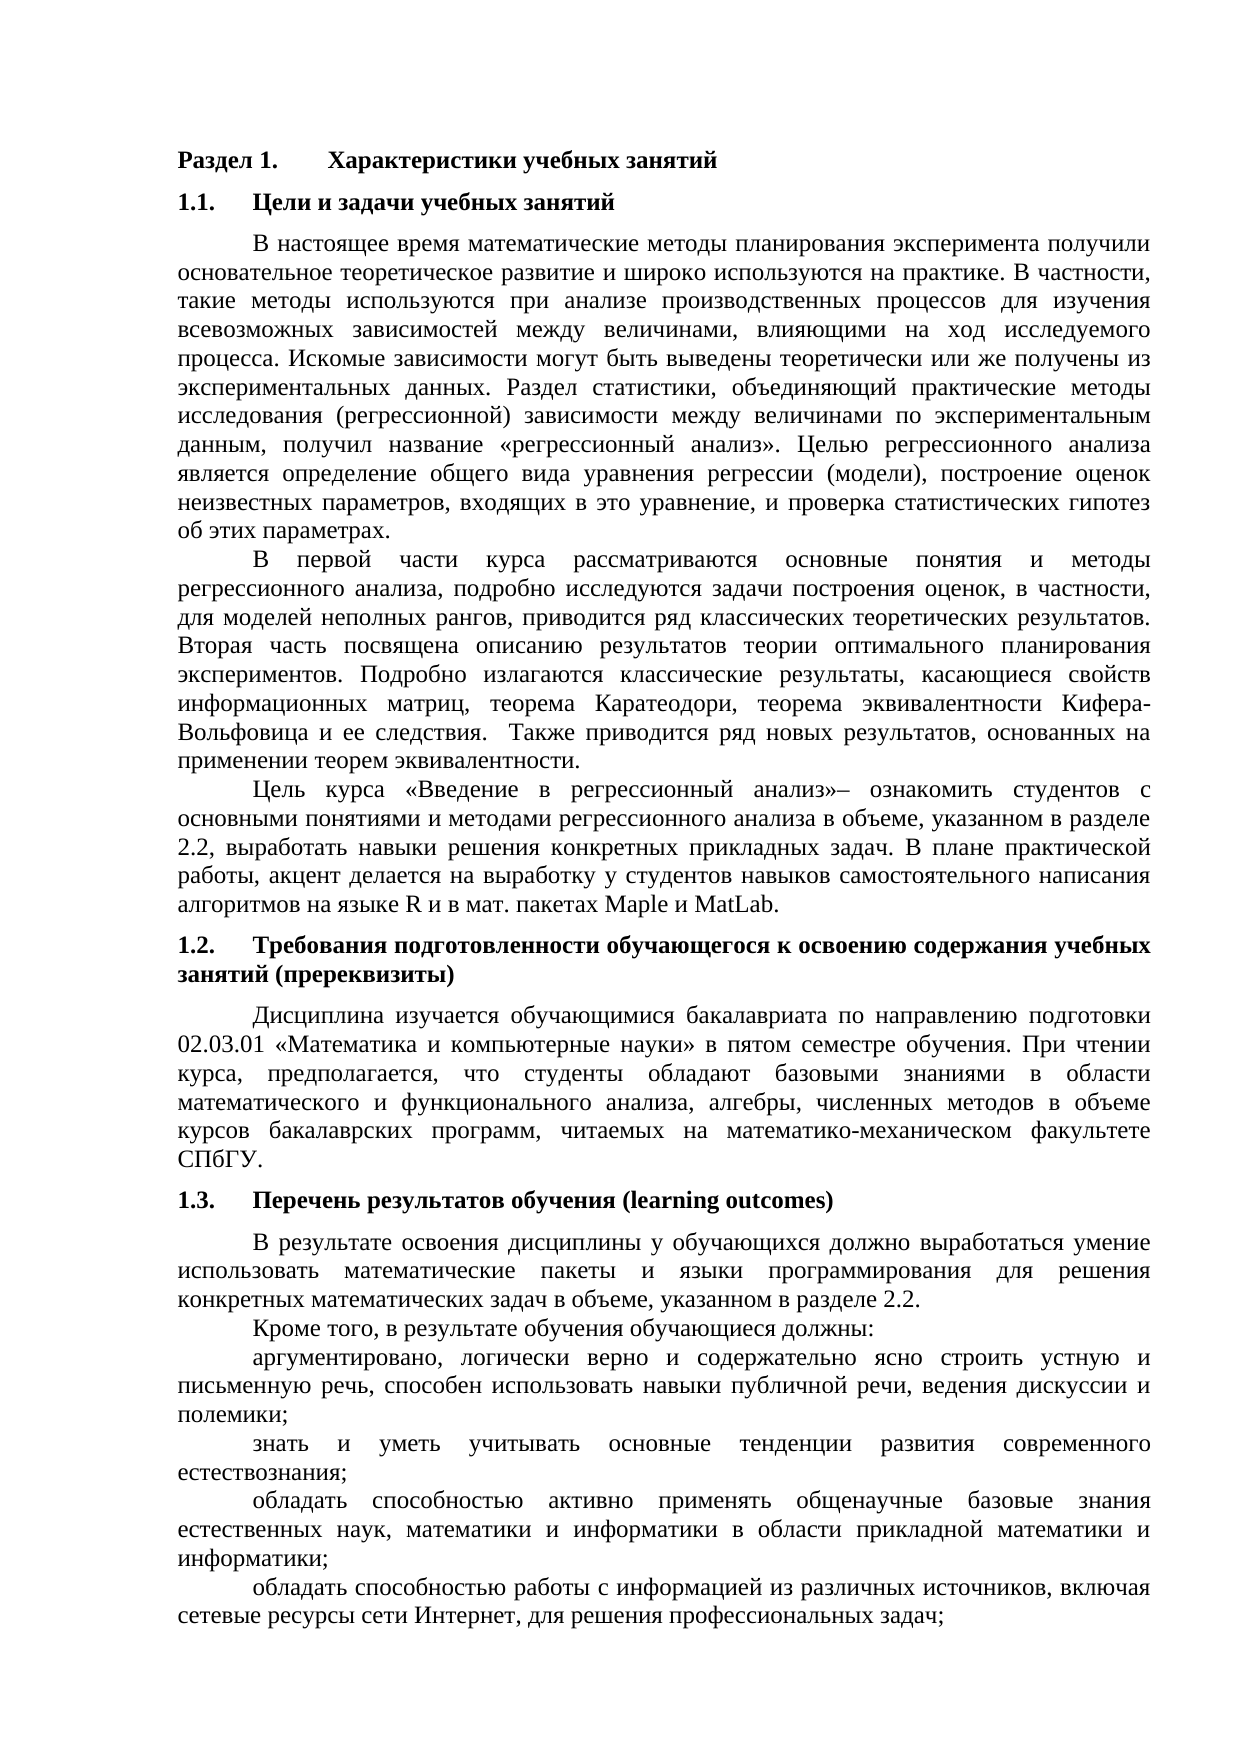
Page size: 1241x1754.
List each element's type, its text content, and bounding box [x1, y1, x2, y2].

text В первой части курса рассматриваются основные понятия и методы регрессионного анализа, подробно исследуются задачи построения оценок, в частности, для моделей неполных рангов, приводится ряд классических теоретических результатов. Вторая часть посвящена описанию результатов теории оптимального планирования экспериментов. Подробно излагаются классические результаты, касающиеся свойств информационных матриц, теорема Каратеодори, теорема эквивалентности Кифера-Вольфовица и ее следствия. Также приводится ряд новых результатов, основанных на применении теорем эквивалентности. [177, 544, 1152, 774]
text обладать способностью активно применять общенаучные базовые знания естественных наук, математики и информатики в области прикладной математики и информатики; [177, 1485, 1152, 1572]
text В результате освоения дисциплины у обучающихся должно выработаться умение использовать математические пакеты и языки программирования для решения конкретных математических задач в объеме, указанном в разделе 2.2. [177, 1227, 1152, 1313]
text аргументировано, логически верно и содержательно ясно строить устную и письменную речь, способен использовать навыки публичной речи, ведения дискуссии и полемики; [177, 1342, 1152, 1428]
text Раздел 1. Характеристики учебных занятий [177, 145, 1152, 174]
text 1.1. Цели и задачи учебных занятий [177, 187, 1152, 215]
text обладать способностью работы с информацией из различных источников, включая сетевые ресурсы сети Интернет, для решения профессиональных задач; [177, 1572, 1152, 1629]
text Цель курса «Введение в регрессионный анализ»– ознакомить студентов с основными понятиями и методами регрессионного анализа в объеме, указанном в разделе 2.2, выработать навыки решения конкретных прикладных задач. В плане практической работы, акцент делается на выработку у студентов навыков самостоятельного написания алгоритмов на языке R и в мат. пакетах Maple и MatLab. [177, 774, 1152, 918]
text Кроме того, в результате обучения обучающиеся должны: [177, 1313, 1152, 1342]
text 1.3. Перечень результатов обучения (learning outcomes) [177, 1185, 1152, 1214]
text Дисциплина изучается обучающимися бакалавриата по направлению подготовки 02.03.01 «Математика и компьютерные науки» в пятом семестре обучения. При чтении курса, предполагается, что студенты обладают базовыми знаниями в области математического и функционального анализа, алгебры, численных методов в объеме курсов бакалаврских программ, читаемых на математико-механическом факультете СПбГУ. [177, 1000, 1152, 1173]
text знать и уметь учитывать основные тенденции развития современного естествознания; [177, 1428, 1152, 1485]
text 1.2. Требования подготовленности обучающегося к освоению содержания учебных занятий (пререквизиты) [177, 930, 1152, 988]
text В настоящее время математические методы планирования эксперимента получили основательное теоретическое развитие и широко используются на практике. В частности, такие методы используются при анализе производственных процессов для изучения всевозможных зависимостей между величинами, влияющими на ход исследуемого процесса. Искомые зависимости могут быть выведены теоретически или же получены из экспериментальных данных. Раздел статистики, объединяющий практические методы исследования (регрессионной) зависимости между величинами по экспериментальным данным, получил название «регрессионный анализ». Целью регрессионного анализа является определение общего вида уравнения регрессии (модели), построение оценок неизвестных параметров, входящих в это уравнение, и проверка статистических гипотез об этих параметрах. [177, 228, 1152, 544]
